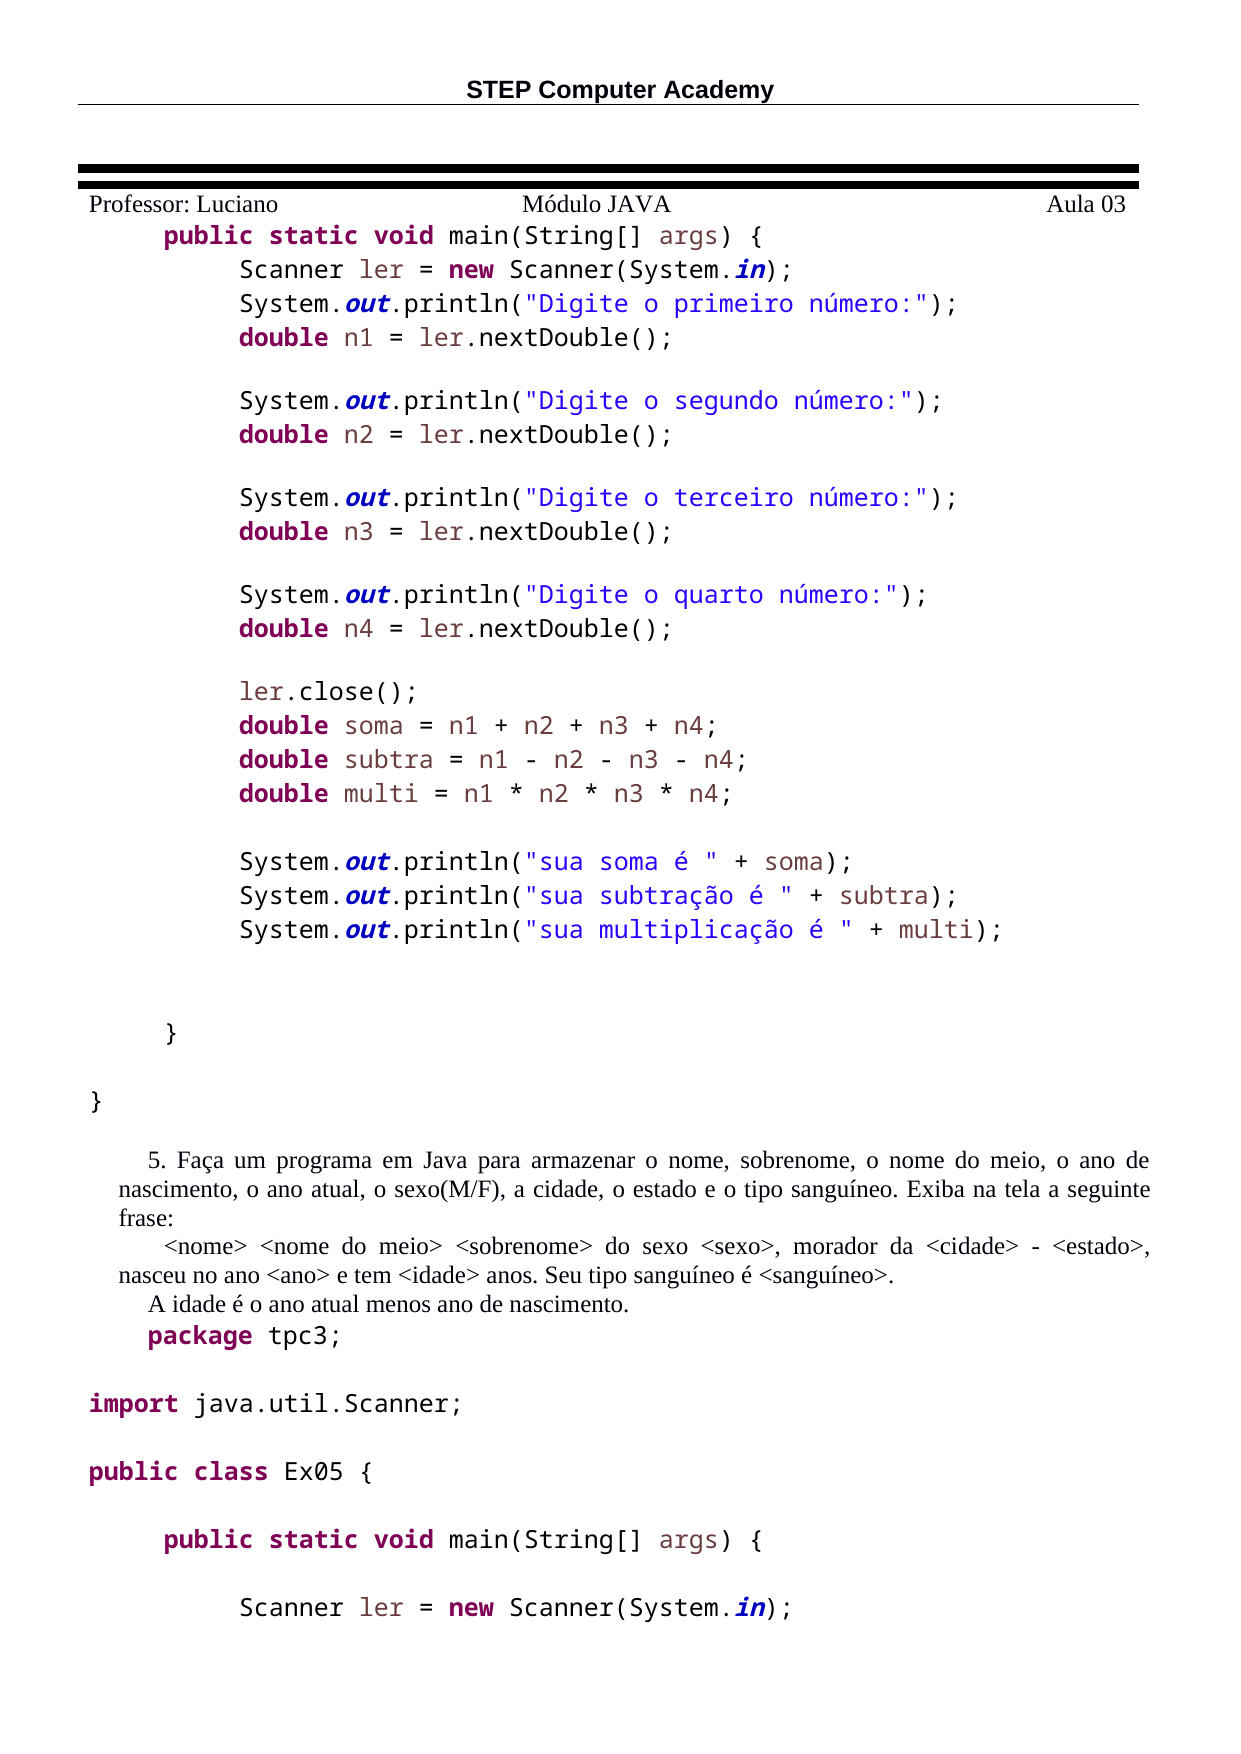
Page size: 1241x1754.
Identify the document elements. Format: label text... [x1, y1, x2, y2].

text double n3 = ler.nextDouble(); [89, 514, 1152, 548]
text double multi = n1 * n2 * n3 * n4; [89, 776, 1152, 810]
text <nome> <nome do meio> <sobrenome> do sexo <sexo>, morador da <cidade> - <estado>, nasceu no ano <ano> e tem <idade> anos. Seu tipo sanguíneo é <sanguíneo>. [118, 1231, 1152, 1289]
text Scanner ler = new Scanner(System.in); [89, 252, 1152, 286]
text } [89, 1014, 1152, 1048]
text double subtra = n1 - n2 - n3 - n4; [89, 742, 1152, 776]
text double n2 = ler.nextDouble(); [89, 417, 1152, 451]
text } [89, 1082, 1152, 1116]
text System.out.println("Digite o primeiro número:"); [89, 286, 1152, 320]
text public class Ex05 { [89, 1454, 1152, 1488]
text 5. Faça um programa em Java para armazenar o nome, sobrenome, o nome do meio, o ano de nascimento, o ano atual, o sexo(M/F), a cidade, o estado e o tipo sanguíneo. Exiba na tela a seguinte frase: [118, 1145, 1152, 1231]
text double n4 = ler.nextDouble(); [89, 611, 1152, 645]
text System.out.println("Digite o terceiro número:"); [89, 480, 1152, 514]
text ler.close(); [89, 673, 1152, 708]
text System.out.println("Digite o quarto número:"); [89, 577, 1152, 611]
text package tpc3; [118, 1318, 1152, 1352]
text double soma = n1 + n2 + n3 + n4; [89, 708, 1152, 742]
text System.out.println("sua soma é " + soma); [89, 844, 1152, 878]
text Scanner ler = new Scanner(System.in); [89, 1590, 1152, 1624]
text System.out.println("sua multiplicação é " + multi); [89, 912, 1152, 946]
text public static void main(String[] args) { [89, 1522, 1152, 1556]
text System.out.println("sua subtração é " + subtra); [89, 878, 1152, 912]
text import java.util.Scanner; [89, 1386, 1152, 1420]
text System.out.println("Digite o segundo número:"); [89, 383, 1152, 417]
text public static void main(String[] args) { [89, 218, 1152, 252]
text double n1 = ler.nextDouble(); [89, 320, 1152, 354]
text A idade é o ano atual menos ano de nascimento. [118, 1289, 1152, 1318]
